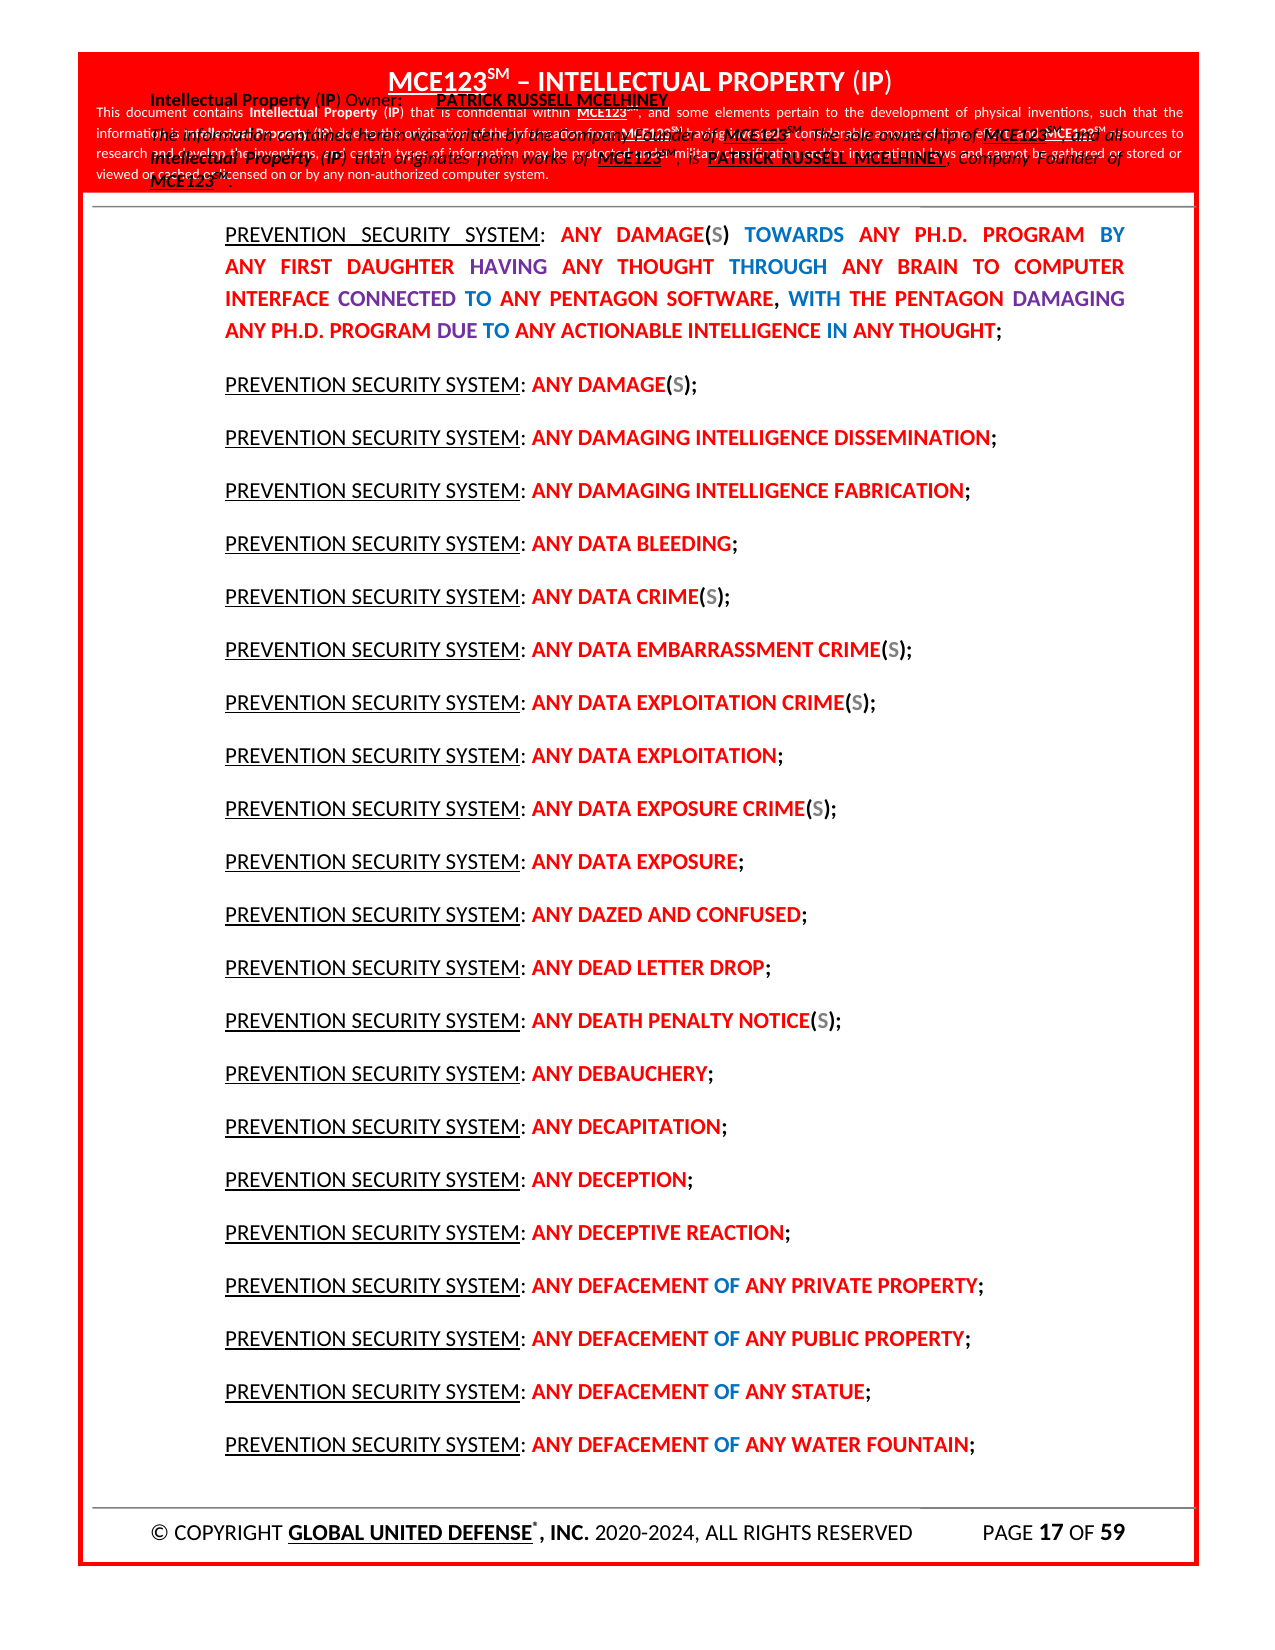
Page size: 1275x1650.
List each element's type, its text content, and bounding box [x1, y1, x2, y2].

text PREVENTION SECURITY SYSTEM: ANY DAMAGE(S) TOWARDS ANY PH.D. PROGRAM BY ANY FIRST DAUGHTER HAVING ANY THOUGHT THROUGH ANY BRAIN TO COMPUTER INTERFACE CONNECTED TO ANY PENTAGON SOFTWARE, WITH THE PENTAGON DAMAGING ANY PH.D. PROGRAM DUE TO ANY ACTIONABLE INTELLIGENCE IN ANY THOUGHT; [225, 220, 1125, 345]
text PREVENTION SECURITY SYSTEM: ANY DATA EXPOSURE; [225, 847, 1125, 875]
text PREVENTION SECURITY SYSTEM: ANY DATA BLEEDING; [225, 529, 1125, 557]
text PREVENTION SECURITY SYSTEM: ANY DEFACEMENT OF ANY PRIVATE PROPERTY; [225, 1271, 1125, 1299]
text PREVENTION SECURITY SYSTEM: ANY DAMAGING INTELLIGENCE DISSEMINATION; [225, 423, 1125, 451]
text PREVENTION SECURITY SYSTEM: ANY DEAD LETTER DROP; [225, 953, 1125, 981]
text PREVENTION SECURITY SYSTEM: ANY DECEPTIVE REACTION; [225, 1218, 1125, 1246]
text PREVENTION SECURITY SYSTEM: ANY DATA EMBARRASSMENT CRIME(S); [225, 635, 1125, 663]
text PREVENTION SECURITY SYSTEM: ANY DEFACEMENT OF ANY WATER FOUNTAIN; [225, 1430, 1125, 1458]
text PREVENTION SECURITY SYSTEM: ANY DATA CRIME(S); [225, 582, 1125, 610]
text PREVENTION SECURITY SYSTEM: ANY DECEPTION; [225, 1165, 1125, 1193]
text PREVENTION SECURITY SYSTEM: ANY DATA EXPLOITATION; [225, 741, 1125, 769]
text PREVENTION SECURITY SYSTEM: ANY DATA EXPLOITATION CRIME(S); [225, 688, 1125, 716]
text PREVENTION SECURITY SYSTEM: ANY DAMAGING INTELLIGENCE FABRICATION; [225, 476, 1125, 504]
text PREVENTION SECURITY SYSTEM: ANY DEFACEMENT OF ANY PUBLIC PROPERTY; [225, 1324, 1125, 1352]
text PREVENTION SECURITY SYSTEM: ANY DAMAGE(S); [225, 370, 1125, 398]
text PREVENTION SECURITY SYSTEM: ANY DEBAUCHERY; [225, 1059, 1125, 1087]
text PREVENTION SECURITY SYSTEM: ANY DAZED AND CONFUSED; [225, 900, 1125, 928]
text PREVENTION SECURITY SYSTEM: ANY DATA EXPOSURE CRIME(S); [225, 794, 1125, 822]
text PREVENTION SECURITY SYSTEM: ANY DEFACEMENT OF ANY STATUE; [225, 1377, 1125, 1405]
text PREVENTION SECURITY SYSTEM: ANY DEATH PENALTY NOTICE(S); [225, 1006, 1125, 1034]
text PREVENTION SECURITY SYSTEM: ANY DECAPITATION; [225, 1112, 1125, 1140]
